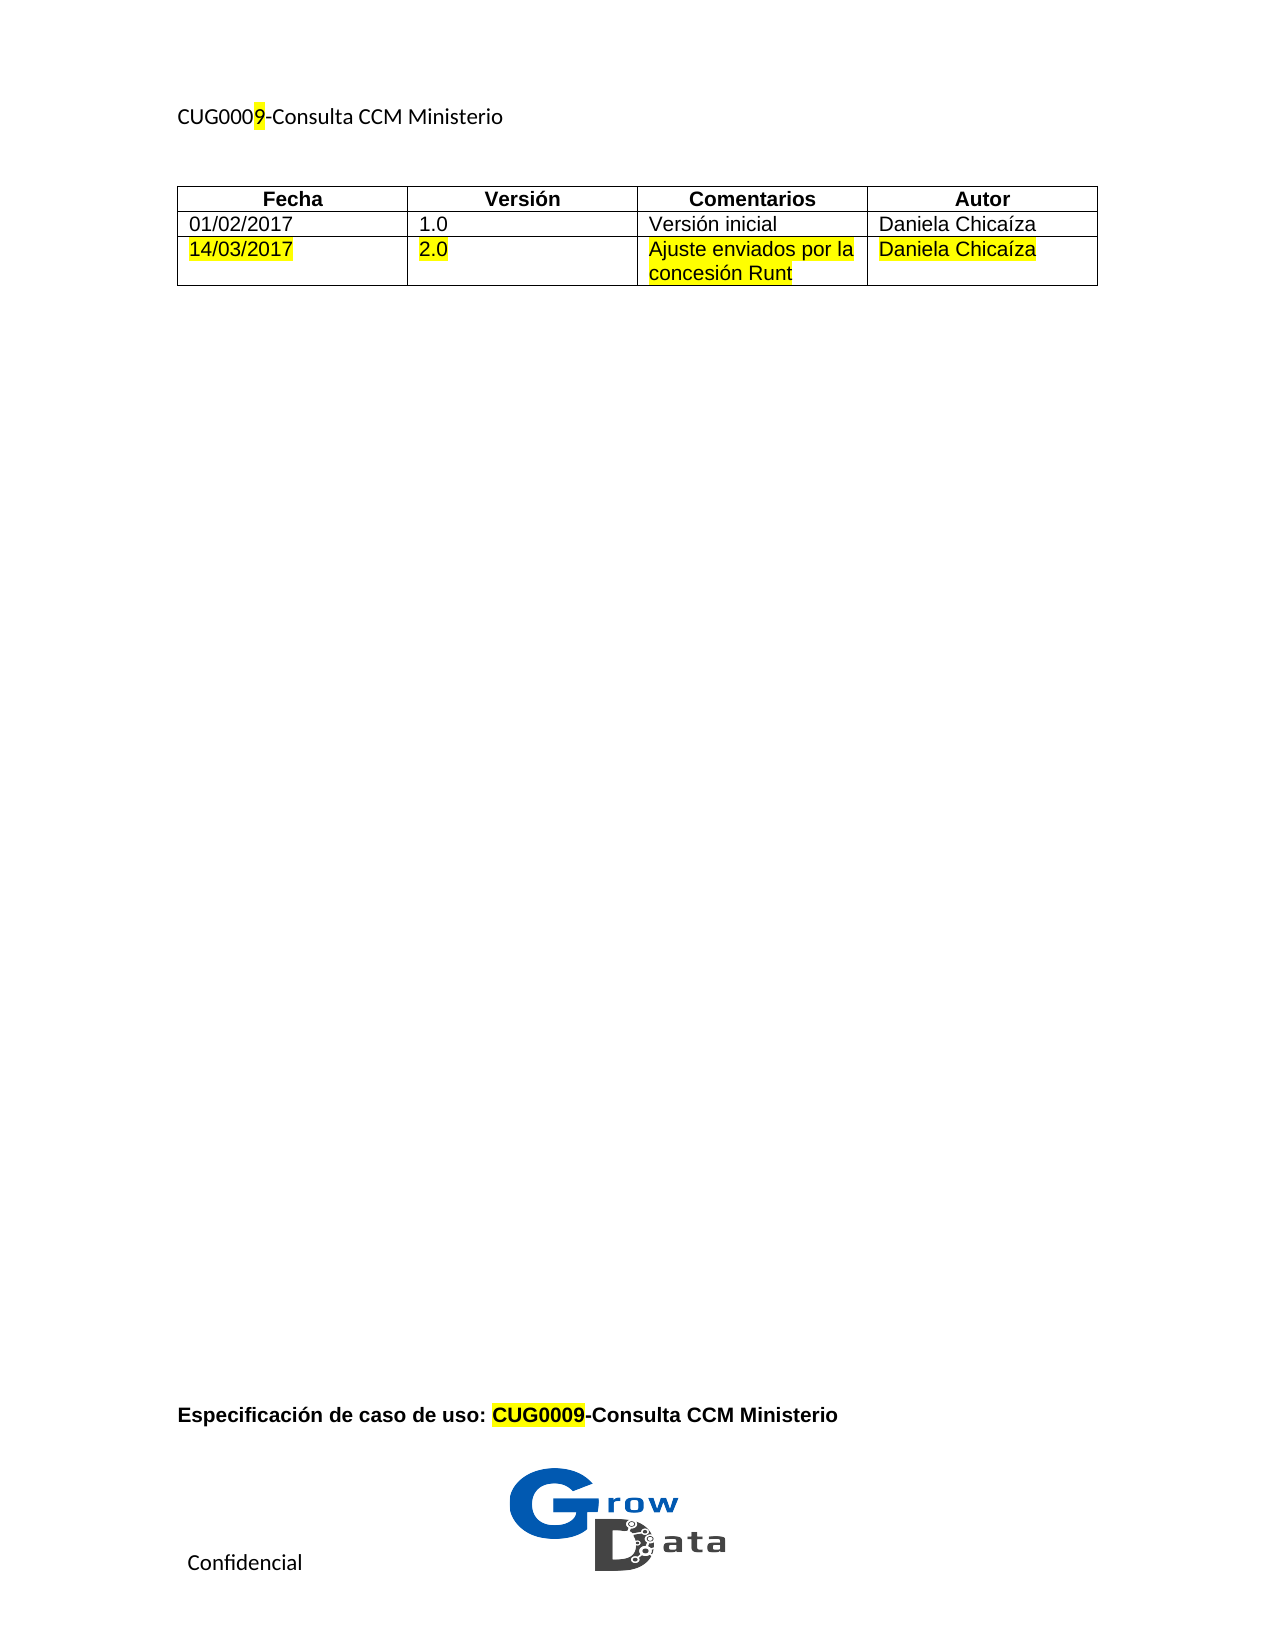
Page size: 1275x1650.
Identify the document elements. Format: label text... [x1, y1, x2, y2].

table_header Comentarios [638, 187, 867, 211]
table_header Fecha [178, 187, 407, 211]
table_cell 2.0 [408, 237, 637, 285]
table_cell 14/03/2017 [178, 237, 407, 285]
table_cell Versión inicial [638, 212, 867, 236]
text Especificación de caso de uso: CUG0009-Consulta CCM Ministerio [177, 1403, 492, 1427]
table_cell Ajuste enviados por la concesión Runt [792, 237, 867, 285]
table_cell 1.0 [408, 212, 637, 236]
table_cell Daniela Chicaíza [868, 212, 1097, 236]
table_cell 01/02/2017 [178, 212, 407, 236]
table_header Versión [408, 187, 637, 211]
text Especificación de caso de uso: CUG0009-Consulta CCM Ministerio [585, 1403, 1098, 1427]
table_header Autor [868, 187, 1097, 211]
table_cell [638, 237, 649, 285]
table_cell Daniela Chicaíza [868, 237, 1097, 285]
picture [509, 1468, 726, 1571]
